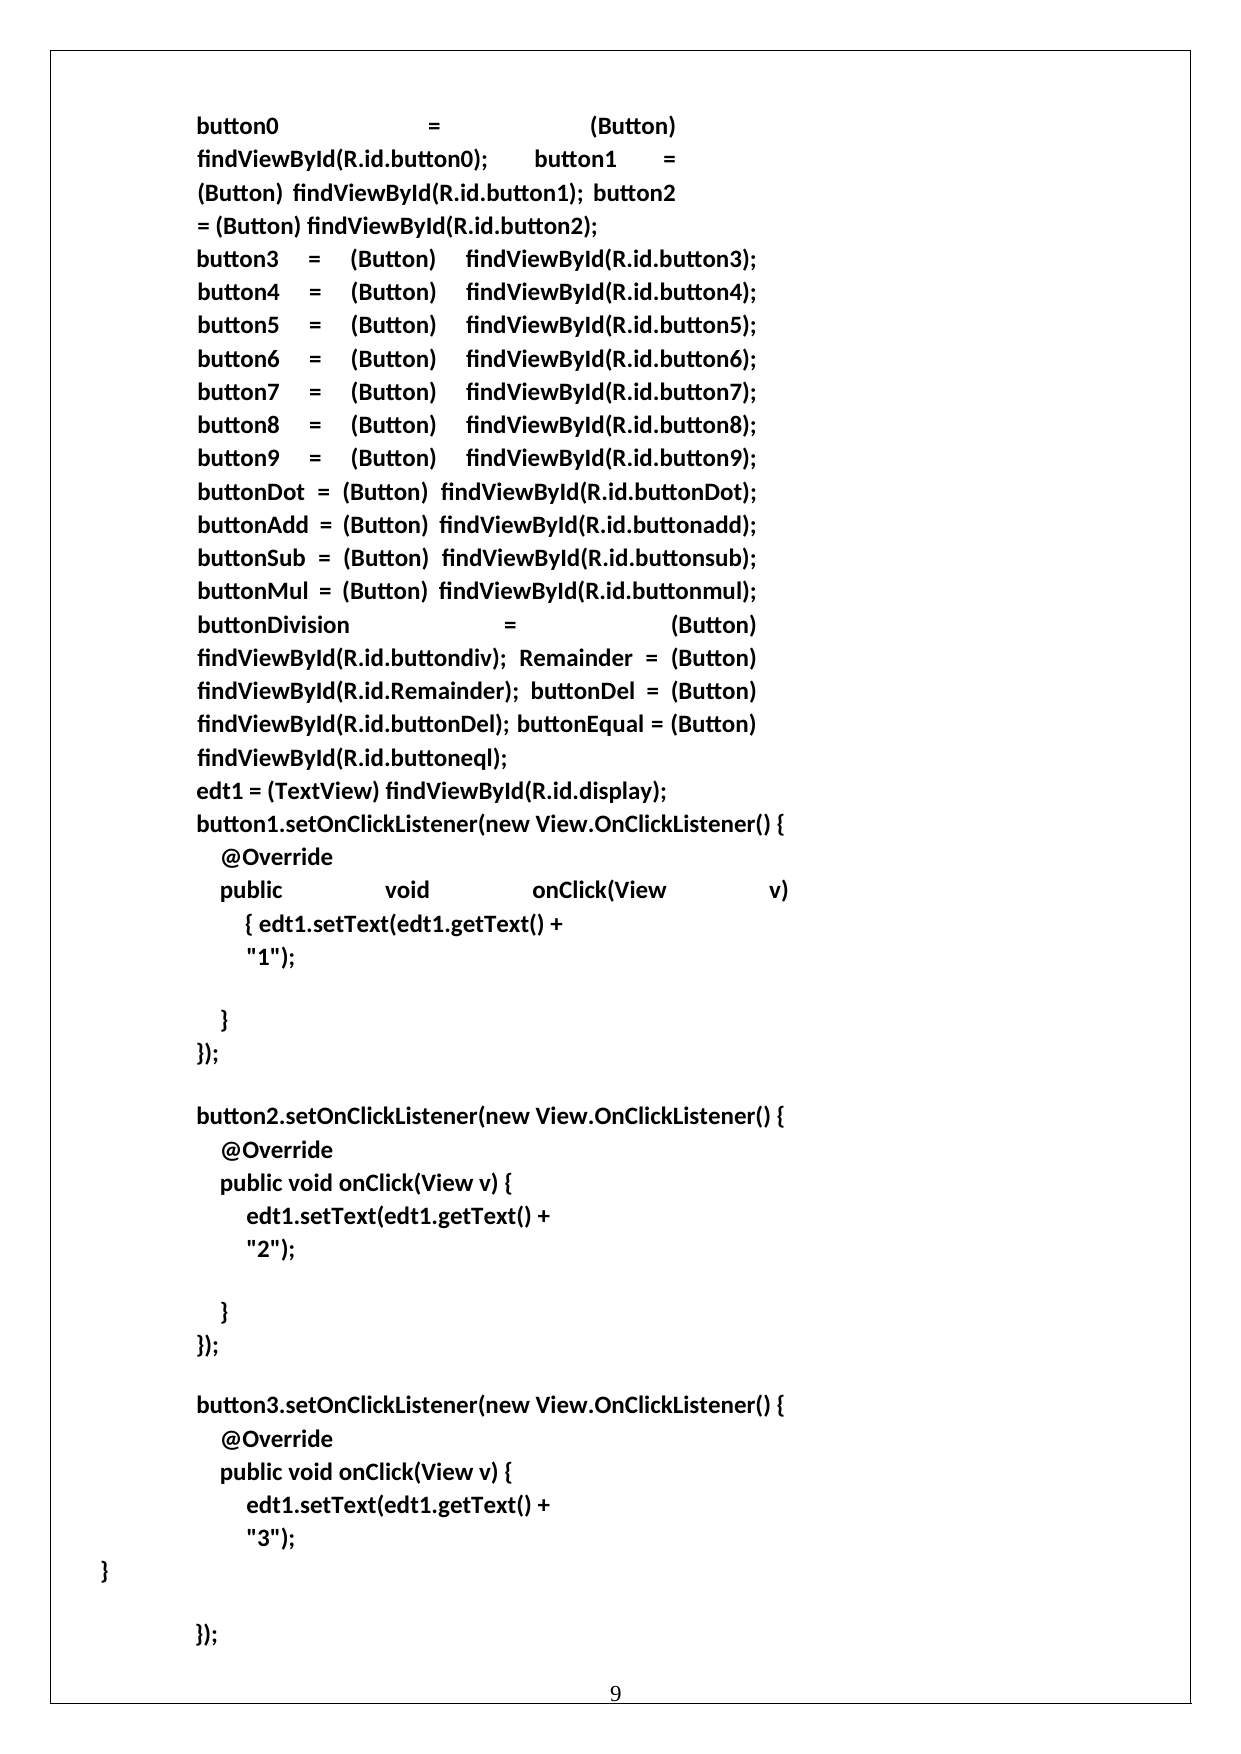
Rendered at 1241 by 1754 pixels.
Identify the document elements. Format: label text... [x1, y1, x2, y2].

text button3 = (Button) findViewById(R.id.button3); button4 = (Button) findViewById(R.id.button4); button5 = (Button) findViewById(R.id.button5); button6 = (Button) findViewById(R.id.button6); button7 = (Button) findViewById(R.id.button7); button8 = (Button) findViewById(R.id.button8); button9 = (Button) findViewById(R.id.button9); buttonDot = (Button) findViewById(R.id.buttonDot); buttonAdd = (Button) findViewById(R.id.buttonadd); buttonSub = (Button) findViewById(R.id.buttonsub); buttonMul = (Button) findViewById(R.id.buttonmul); buttonDivision = (Button) findViewById(R.id.buttondiv); Remainder = (Button) findViewById(R.id.Remainder); buttonDel = (Button) findViewById(R.id.buttonDel); buttonEqual = (Button) findViewById(R.id.buttoneql); [196, 243, 757, 772]
text @Override [219, 1134, 1107, 1164]
text edt1.setText(edt1.getText() + [246, 1200, 1107, 1231]
text } [219, 1296, 1107, 1327]
text }); [196, 1329, 1107, 1360]
text } [219, 1004, 1107, 1034]
text @Override [219, 1423, 1107, 1453]
text "3"); [246, 1522, 802, 1553]
text public void onClick(View v) { edt1.setText(edt1.getText() + [219, 874, 789, 938]
text edt1.setText(edt1.getText() + [246, 1489, 1107, 1520]
text public void onClick(View v) { [219, 1456, 1107, 1487]
text button1.setOnClickListener(new View.OnClickListener() { [196, 808, 1107, 839]
text public void onClick(View v) { [219, 1167, 1107, 1197]
text button3.setOnClickListener(new View.OnClickListener() { [196, 1389, 1107, 1420]
text "1"); [246, 941, 802, 972]
text edt1 = (TextView) findViewById(R.id.display); [196, 775, 1107, 805]
text button2.setOnClickListener(new View.OnClickListener() { [196, 1101, 1107, 1131]
text @Override [219, 841, 1107, 872]
text button0 = (Button) findViewById(R.id.button0); button1 = (Button) findViewById(R.id.button1); button2 = (Button) findViewById(R.id.button2); [196, 110, 676, 241]
text "2"); [246, 1233, 802, 1264]
text }); [196, 1037, 1107, 1068]
text }); [194, 1618, 1107, 1649]
text } [98, 1555, 226, 1586]
